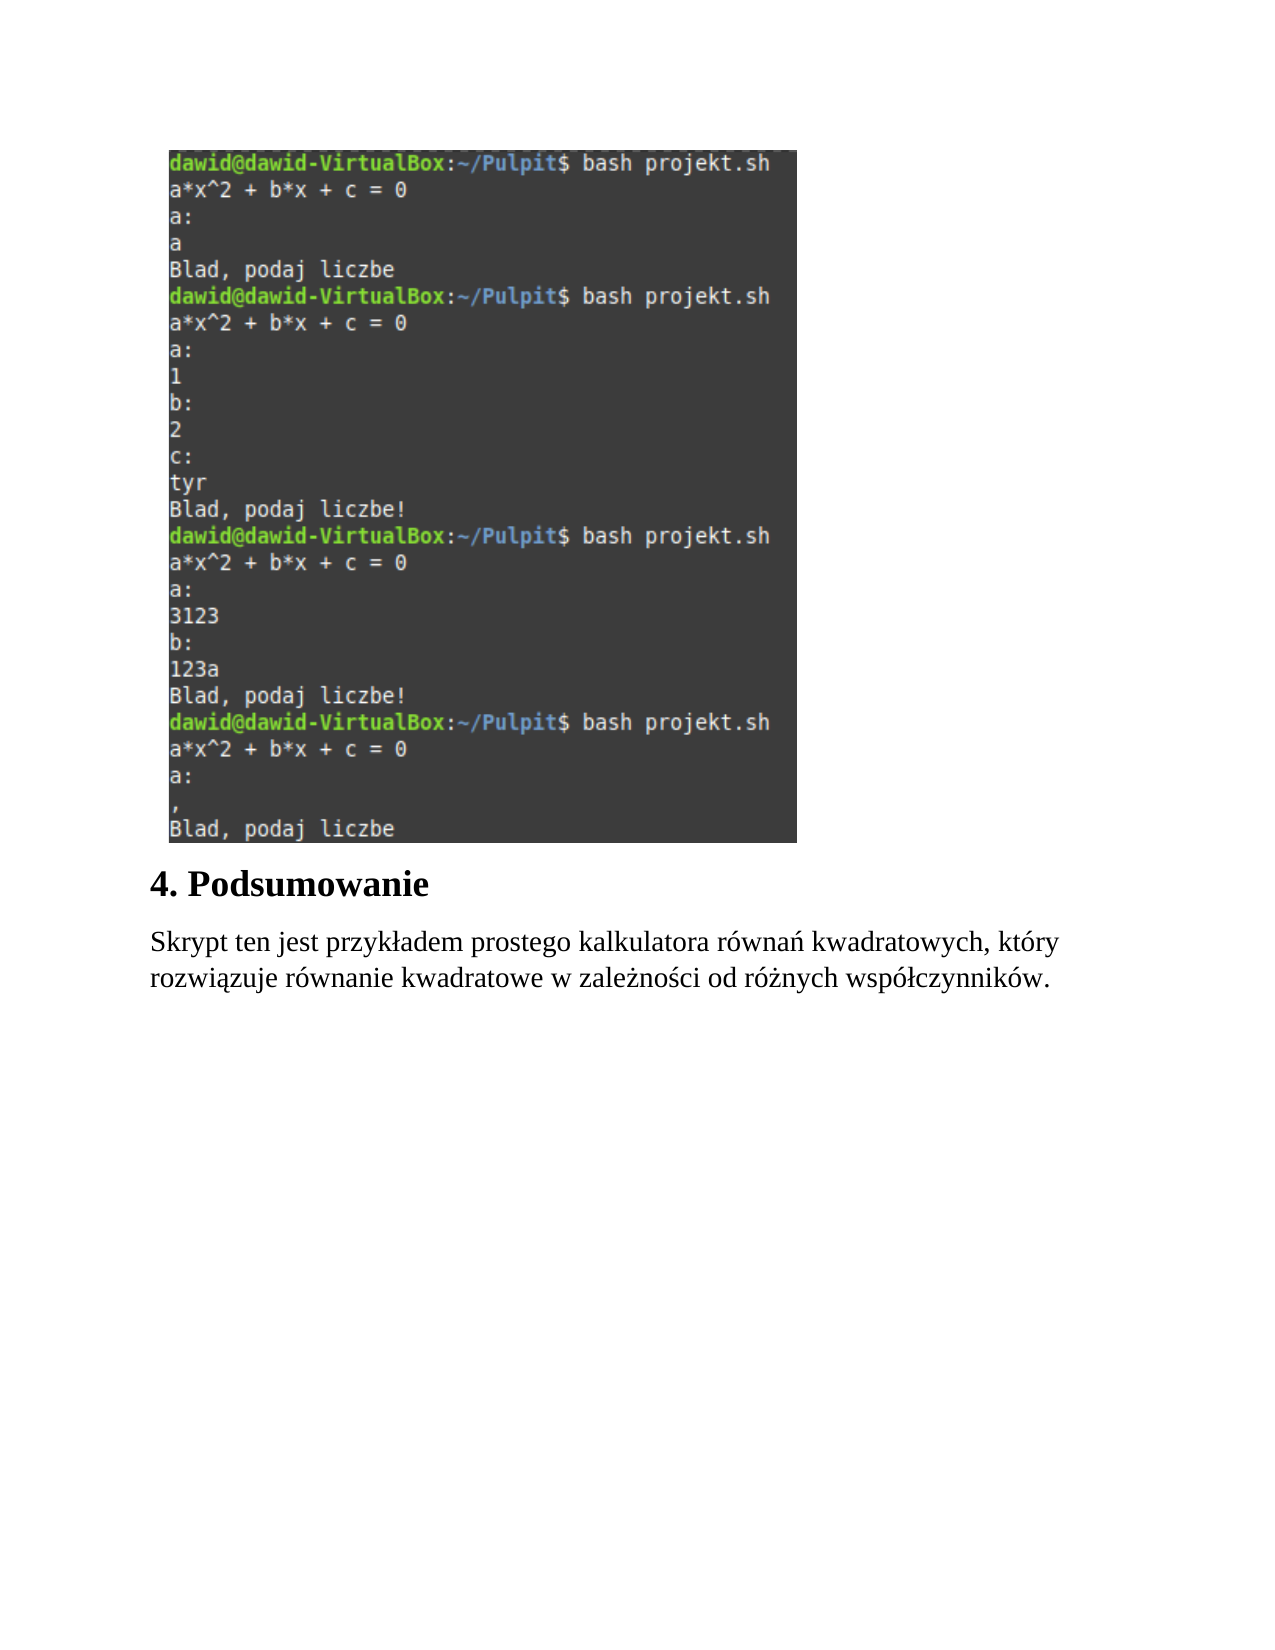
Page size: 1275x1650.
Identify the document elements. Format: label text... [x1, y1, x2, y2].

text 4. Podsumowanie [150, 861, 1125, 904]
text Skrypt ten jest przykładem prostego kalkulatora równań kwadratowych, który rozwiązuje równanie kwadratowe w zależności od różnych współczynników. [150, 924, 1125, 994]
